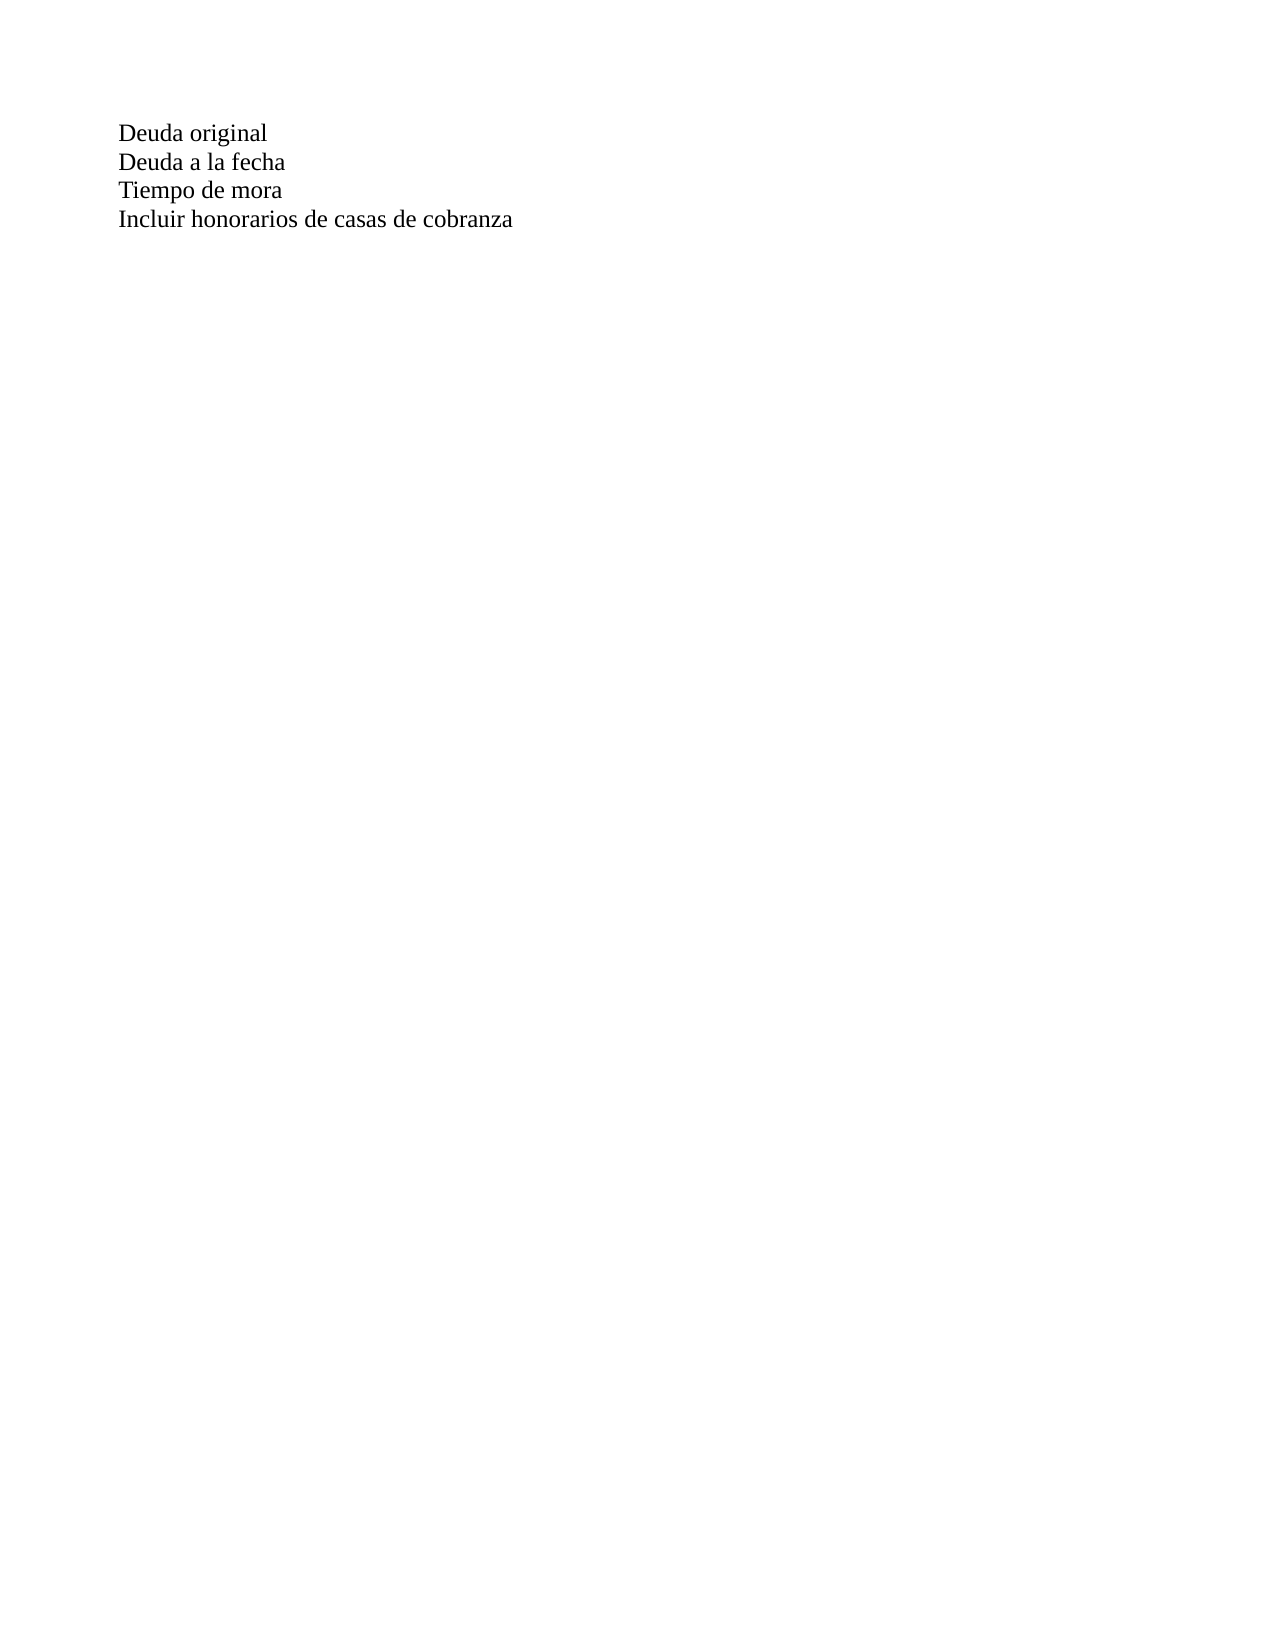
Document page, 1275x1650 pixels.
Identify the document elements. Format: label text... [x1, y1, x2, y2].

text Deuda a la fecha [118, 147, 1157, 176]
text Incluir honorarios de casas de cobranza [118, 204, 1157, 233]
text Deuda original [118, 118, 1157, 147]
text Tiempo de mora [118, 176, 1157, 204]
